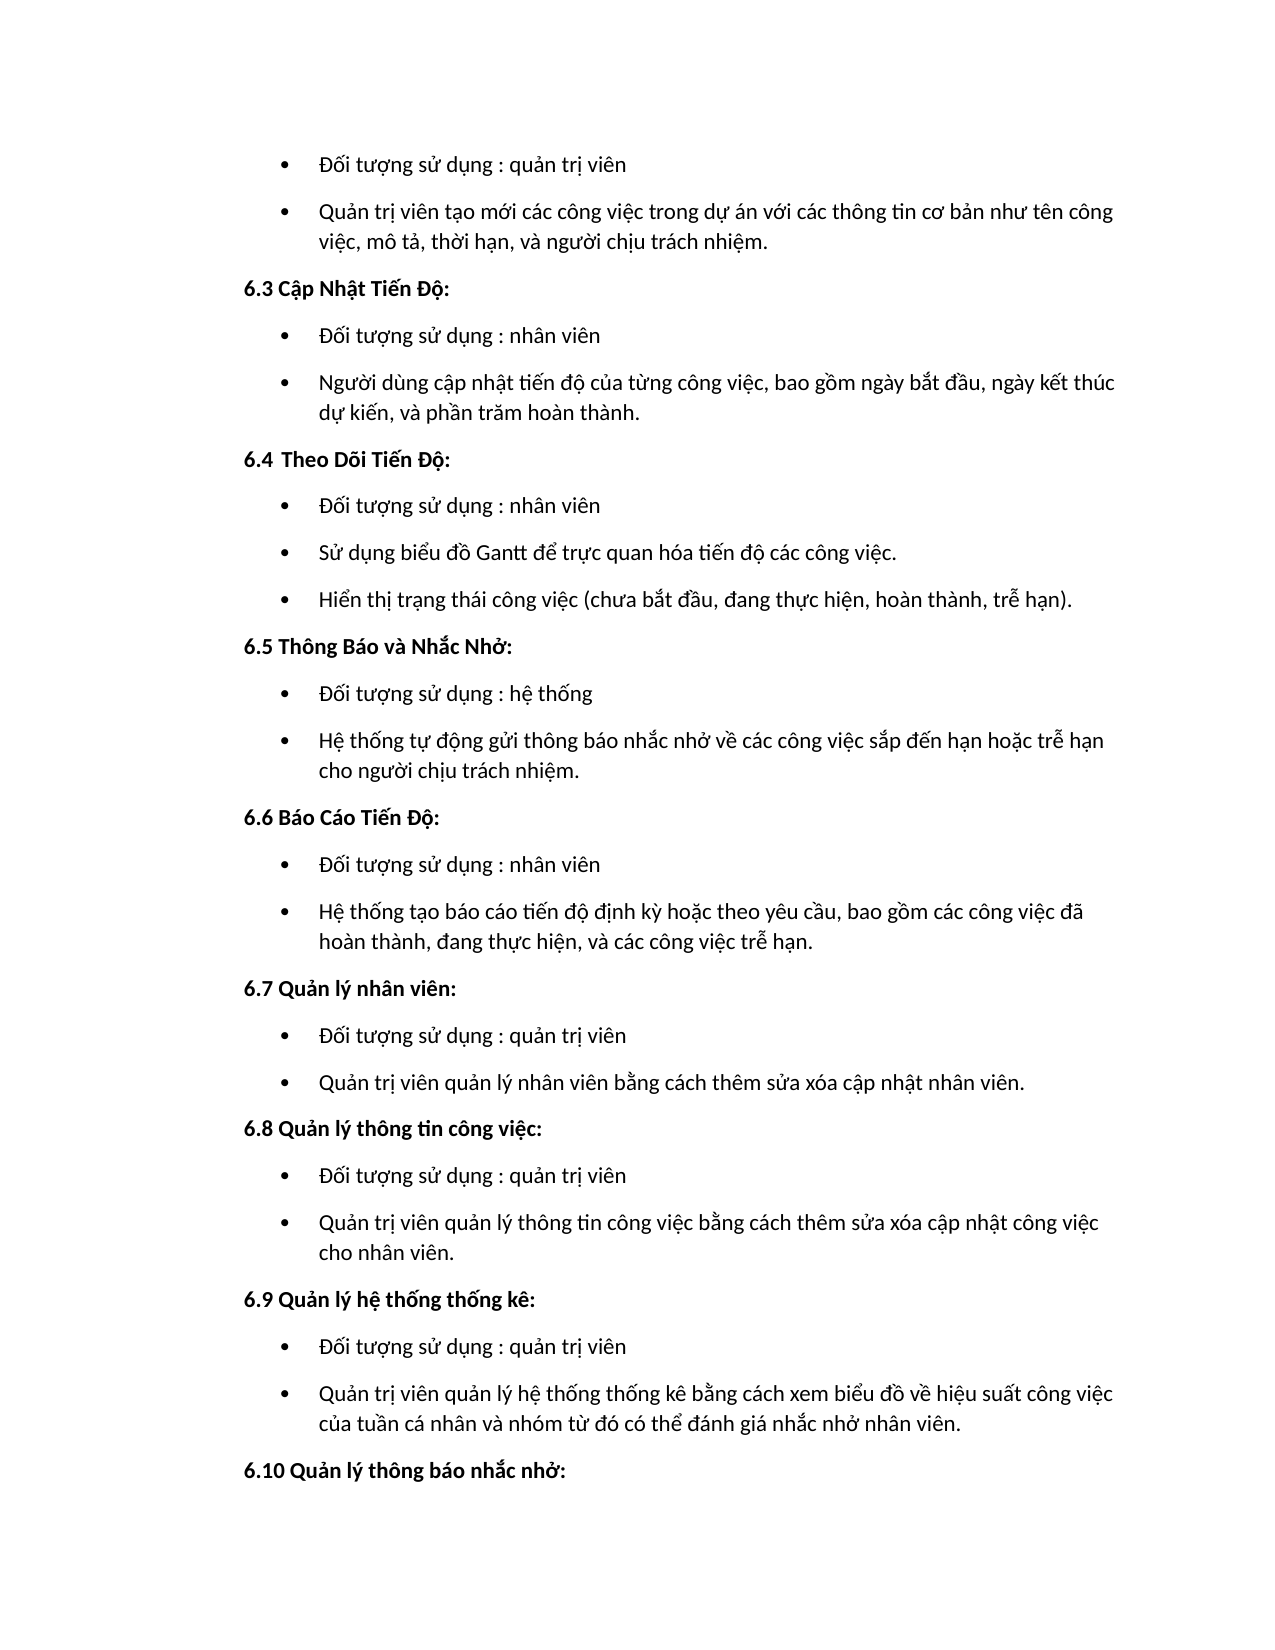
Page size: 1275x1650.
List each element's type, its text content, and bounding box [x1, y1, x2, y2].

list Hệ thống tạo báo cáo tiến độ định kỳ hoặc theo yêu cầu, bao gồm các công việc đã hoàn thành, đang thực hiện, và các công việc trễ hạn. [281, 897, 1125, 955]
list Đối tượng sử dụng : quản trị viên [281, 150, 1125, 178]
text 6.3 Cập Nhật Tiến Độ: [244, 274, 1125, 302]
list Sử dụng biểu đồ Gantt để trực quan hóa tiến độ các công việc. [281, 538, 1125, 567]
list Quản trị viên quản lý thông tin công việc bằng cách thêm sửa xóa cập nhật công việc cho nhân viên. [281, 1208, 1125, 1267]
text 6.6 Báo Cáo Tiến Độ: [244, 803, 1125, 831]
text 6.5 Thông Báo và Nhắc Nhở: [244, 632, 1125, 660]
list Đối tượng sử dụng : nhân viên [281, 850, 1125, 878]
text 6.7 Quản lý nhân viên: [244, 974, 1125, 1002]
list Đối tượng sử dụng : nhân viên [281, 492, 1125, 520]
list Người dùng cập nhật tiến độ của từng công việc, bao gồm ngày bắt đầu, ngày kết thúc dự kiến, và phần trăm hoàn thành. [281, 368, 1125, 426]
list Quản trị viên quản lý nhân viên bằng cách thêm sửa xóa cập nhật nhân viên. [281, 1068, 1125, 1096]
list Đối tượng sử dụng : nhân viên [281, 321, 1125, 349]
text 6.8 Quản lý thông tin công việc: [244, 1114, 1125, 1143]
list Theo Dõi Tiến Độ: [244, 445, 1125, 473]
list Đối tượng sử dụng : quản trị viên [281, 1161, 1125, 1189]
list Đối tượng sử dụng : quản trị viên [281, 1021, 1125, 1049]
list Đối tượng sử dụng : hệ thống [281, 679, 1125, 707]
list Quản trị viên quản lý hệ thống thống kê bằng cách xem biểu đồ về hiệu suất công việc của tuần cá nhân và nhóm từ đó có thể đánh giá nhắc nhở nhân viên. [281, 1379, 1125, 1437]
text 6.9 Quản lý hệ thống thống kê: [244, 1285, 1125, 1313]
list Hệ thống tự động gửi thông báo nhắc nhở về các công việc sắp đến hạn hoặc trễ hạn cho người chịu trách nhiệm. [281, 726, 1125, 784]
list Đối tượng sử dụng : quản trị viên [281, 1332, 1125, 1360]
list Quản trị viên tạo mới các công việc trong dự án với các thông tin cơ bản như tên công việc, mô tả, thời hạn, và người chịu trách nhiệm. [281, 197, 1125, 255]
list Hiển thị trạng thái công việc (chưa bắt đầu, đang thực hiện, hoàn thành, trễ hạn). [281, 585, 1125, 613]
text 6.10 Quản lý thông báo nhắc nhở: [244, 1456, 1125, 1484]
